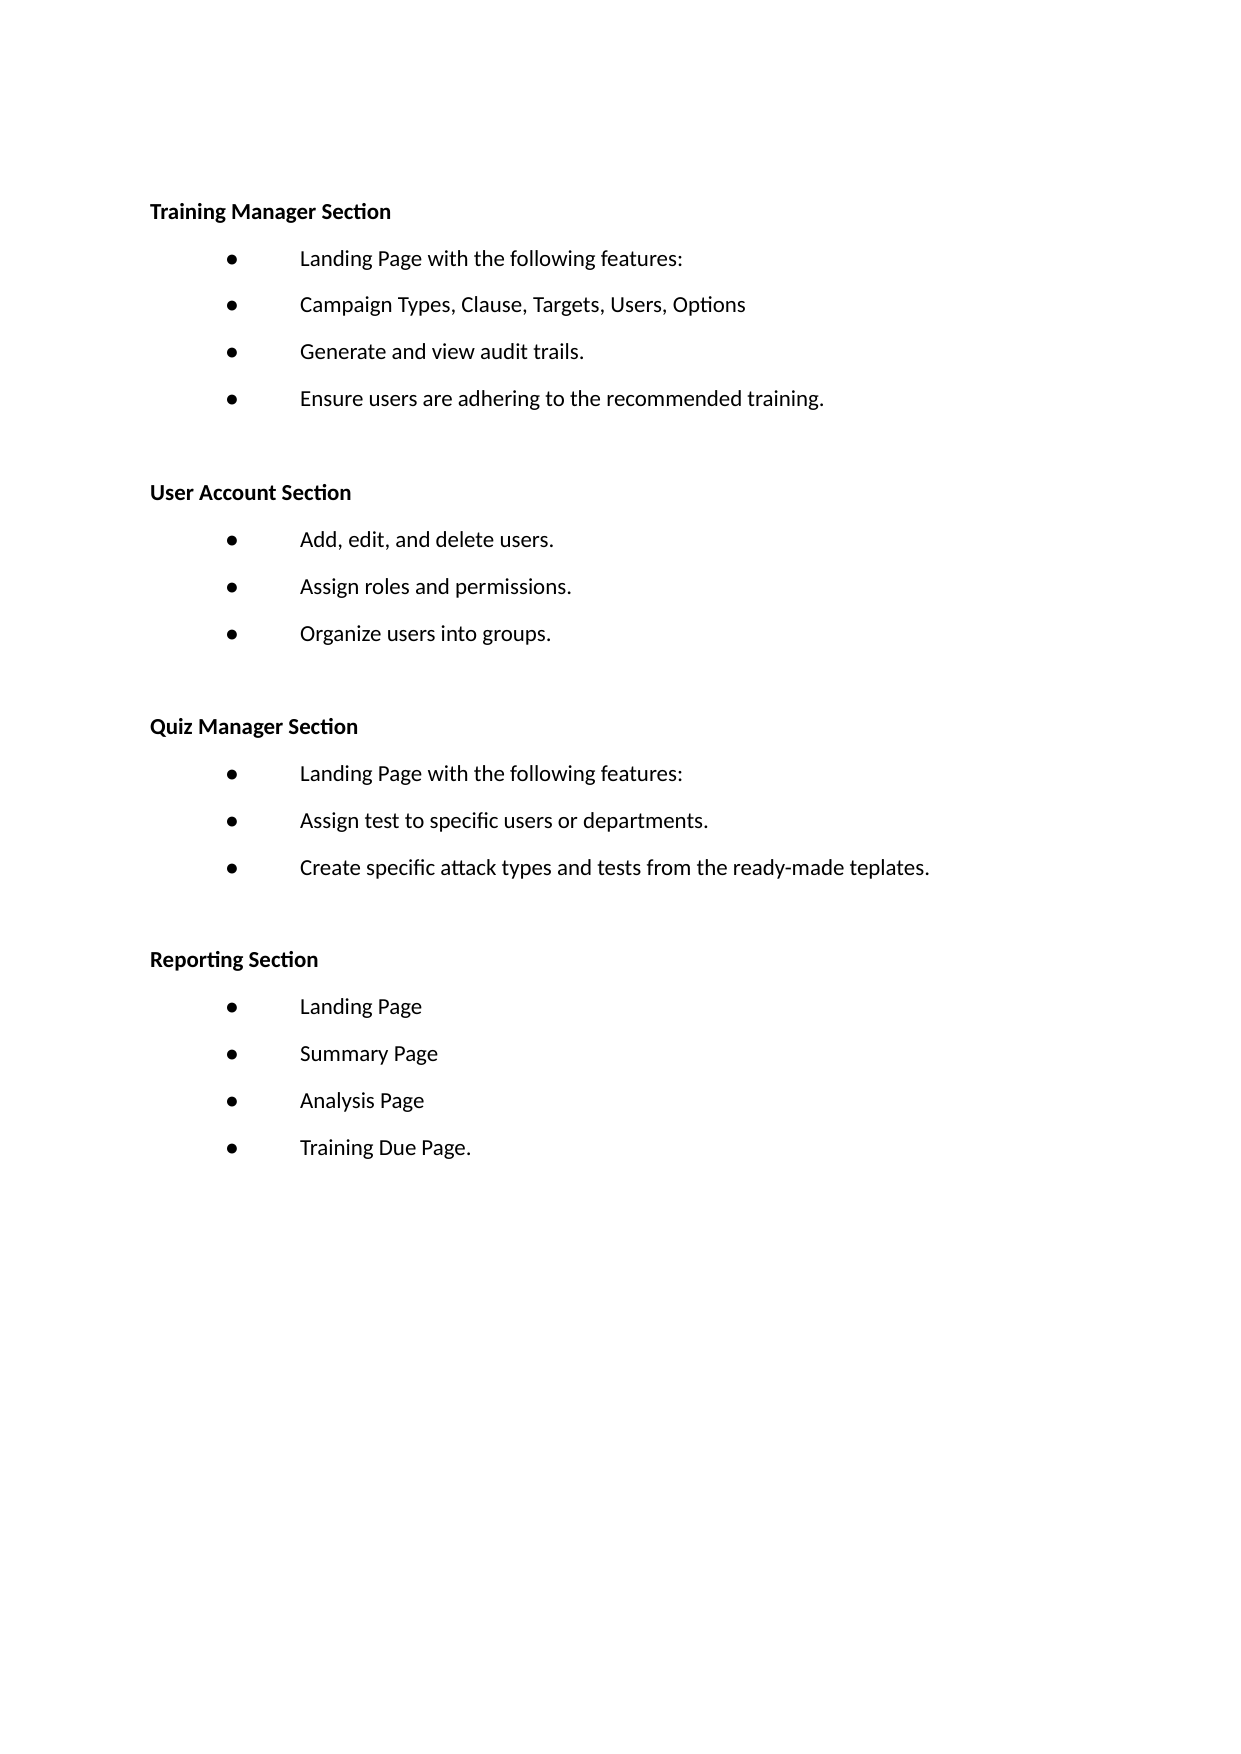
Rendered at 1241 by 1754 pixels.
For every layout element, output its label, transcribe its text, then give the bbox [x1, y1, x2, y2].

text Quiz Manager Section [150, 712, 1090, 741]
text Reporting Section [150, 945, 1090, 973]
list Landing Page [225, 992, 1090, 1020]
list Organize users into groups. [225, 619, 1090, 647]
list Training Due Page. [225, 1133, 1090, 1161]
list Campaign Types, Clause, Targets, Users, Options [225, 291, 1090, 319]
list Landing Page with the following features: [225, 759, 1090, 787]
list Analysis Page [225, 1086, 1090, 1114]
list Assign roles and permissions. [225, 572, 1090, 600]
text Training Manager Section [150, 197, 1090, 225]
list Landing Page with the following features: [225, 244, 1090, 272]
list Add, edit, and delete users. [225, 525, 1090, 553]
list Ensure users are adhering to the recommended training. [225, 384, 1090, 412]
list Create specific attack types and tests from the ready-made teplates. [225, 853, 1090, 881]
list Assign test to specific users or departments. [225, 806, 1090, 834]
text User Account Section [150, 478, 1090, 506]
list Summary Page [225, 1039, 1090, 1067]
list Generate and view audit trails. [225, 337, 1090, 366]
